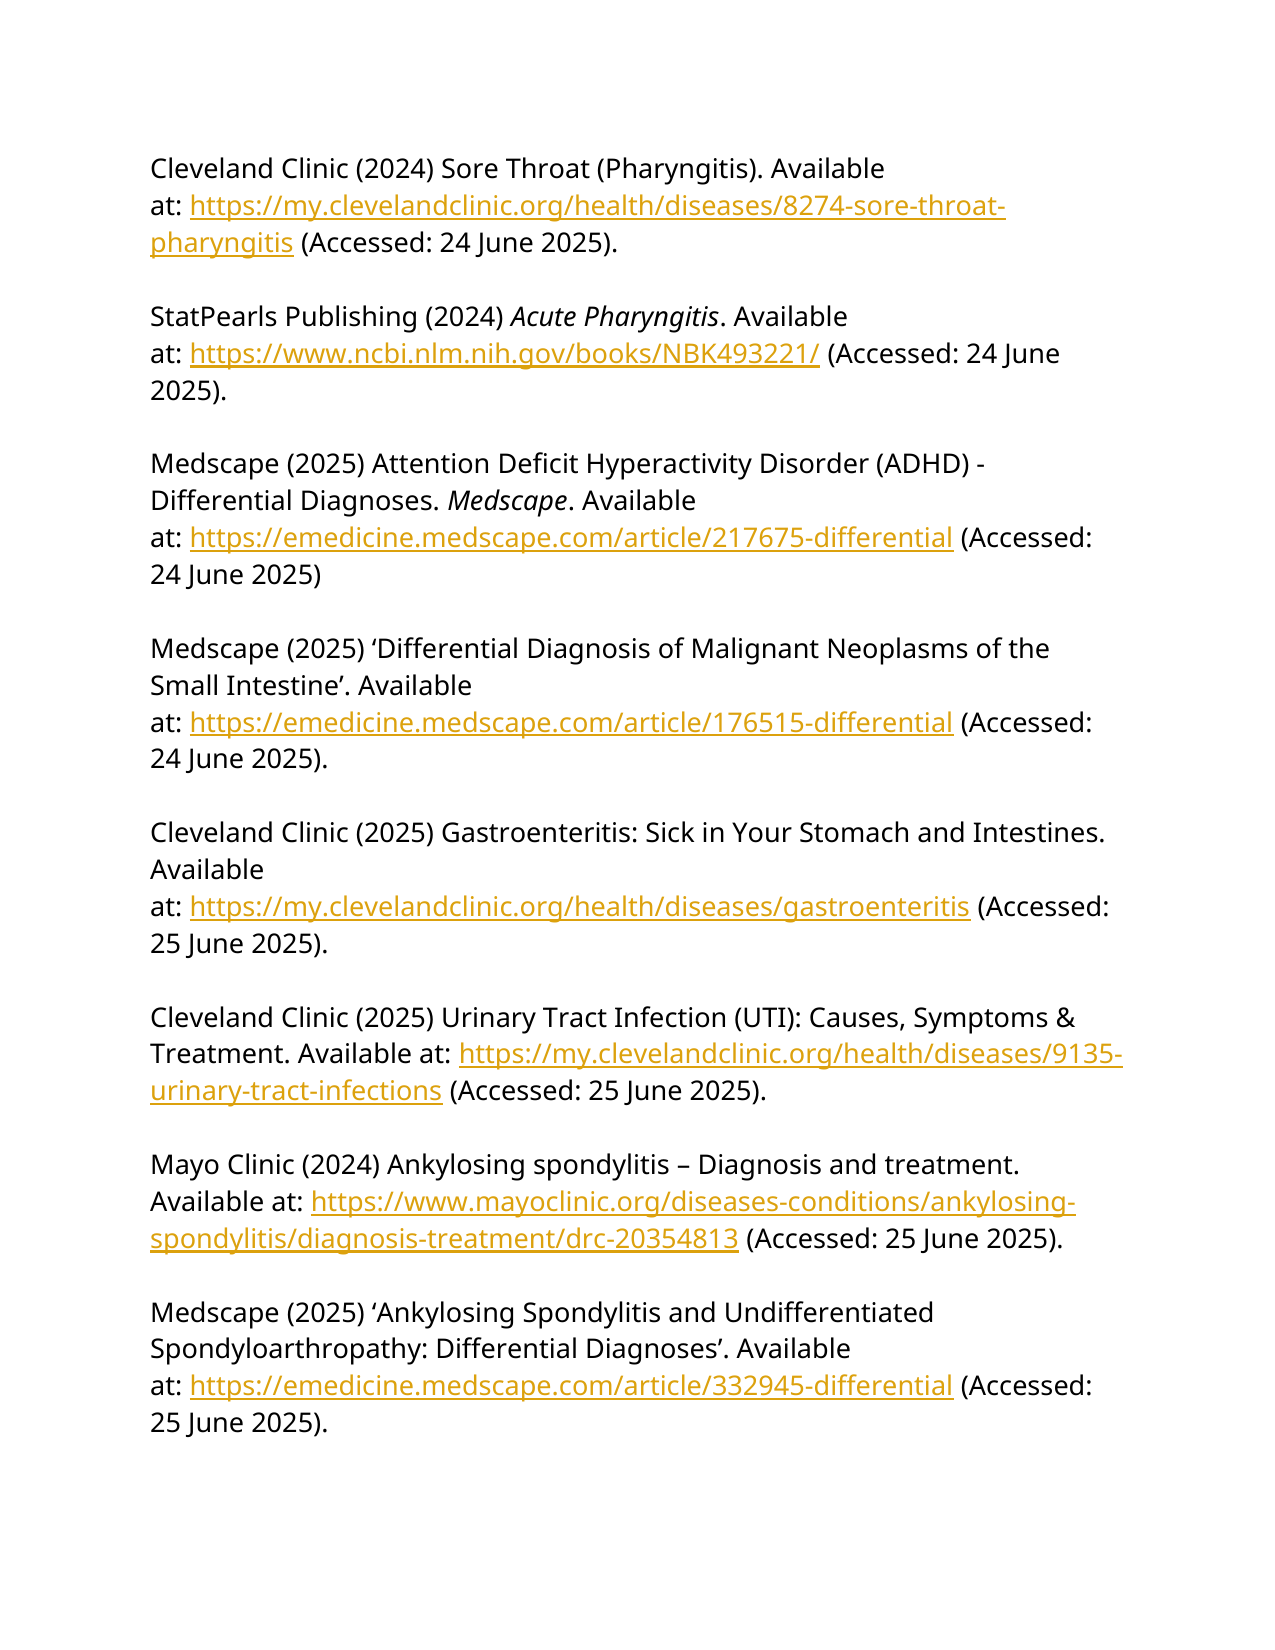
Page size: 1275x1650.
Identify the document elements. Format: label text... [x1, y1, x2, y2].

text Medscape (2025) ‘Differential Diagnosis of Malignant Neoplasms of the Small Intestine’. Available at: https://emedicine.medscape.com/article/176515-differential (Accessed: 24 June 2025). [150, 629, 1125, 777]
text Cleveland Clinic (2025) Urinary Tract Infection (UTI): Causes, Symptoms & Treatment. Available at: https://my.clevelandclinic.org/health/diseases/9135-urinary-tract-infections (Accessed: 25 June 2025). [150, 998, 1125, 1109]
text Cleveland Clinic (2025) Gastroenteritis: Sick in Your Stomach and Intestines. Available at: https://my.clevelandclinic.org/health/diseases/gastroenteritis (Accessed: 25 June 2025). [150, 814, 1125, 961]
text Medscape (2025) Attention Deficit Hyperactivity Disorder (ADHD) - Differential Diagnoses. Medscape. Available at: https://emedicine.medscape.com/article/217675-differential (Accessed: 24 June 2025) [150, 445, 1125, 592]
text Mayo Clinic (2024) Ankylosing spondylitis – Diagnosis and treatment. Available at: https://www.mayoclinic.org/diseases-conditions/ankylosing-spondylitis/diagnosis-treatment/drc-20354813 (Accessed: 25 June 2025). [150, 1146, 1125, 1256]
text Medscape (2025) ‘Ankylosing Spondylitis and Undifferentiated Spondyloarthropathy: Differential Diagnoses’. Available at: https://emedicine.medscape.com/article/332945-differential (Accessed: 25 June 2025). [150, 1293, 1125, 1441]
text Cleveland Clinic (2024) Sore Throat (Pharyngitis). Available at: https://my.clevelandclinic.org/health/diseases/8274-sore-throat-pharyngitis (Accessed: 24 June 2025). [150, 150, 1125, 261]
text StatPearls Publishing (2024) Acute Pharyngitis. Available at: https://www.ncbi.nlm.nih.gov/books/NBK493221/ (Accessed: 24 June 2025). [150, 297, 1125, 408]
